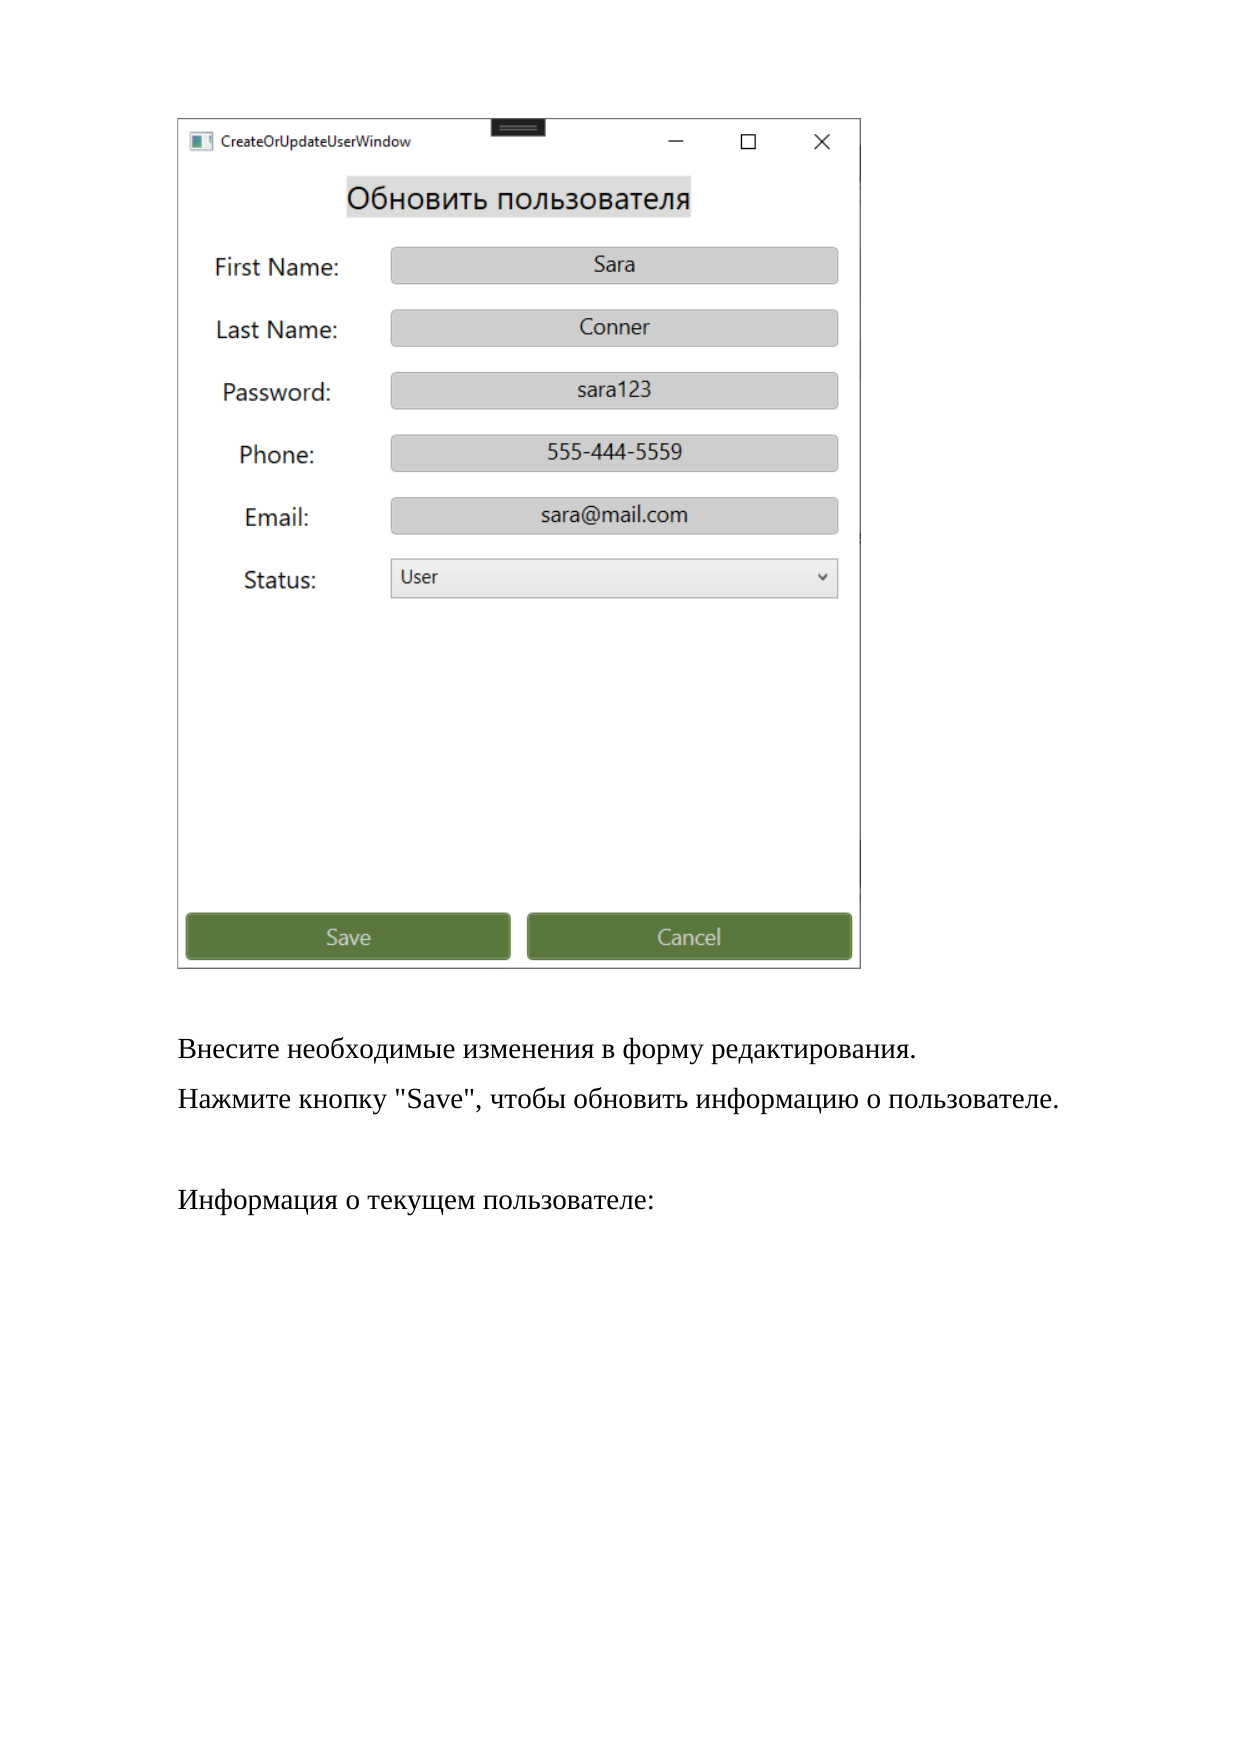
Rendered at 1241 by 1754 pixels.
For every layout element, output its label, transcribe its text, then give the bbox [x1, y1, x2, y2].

text Нажмите кнопку "Save", чтобы обновить информацию о пользователе. [177, 1081, 1181, 1115]
picture [177, 118, 861, 969]
text Информация о текущем пользователе: [177, 1182, 1181, 1216]
text Внесите необходимые изменения в форму редактирования. [177, 1031, 1181, 1065]
